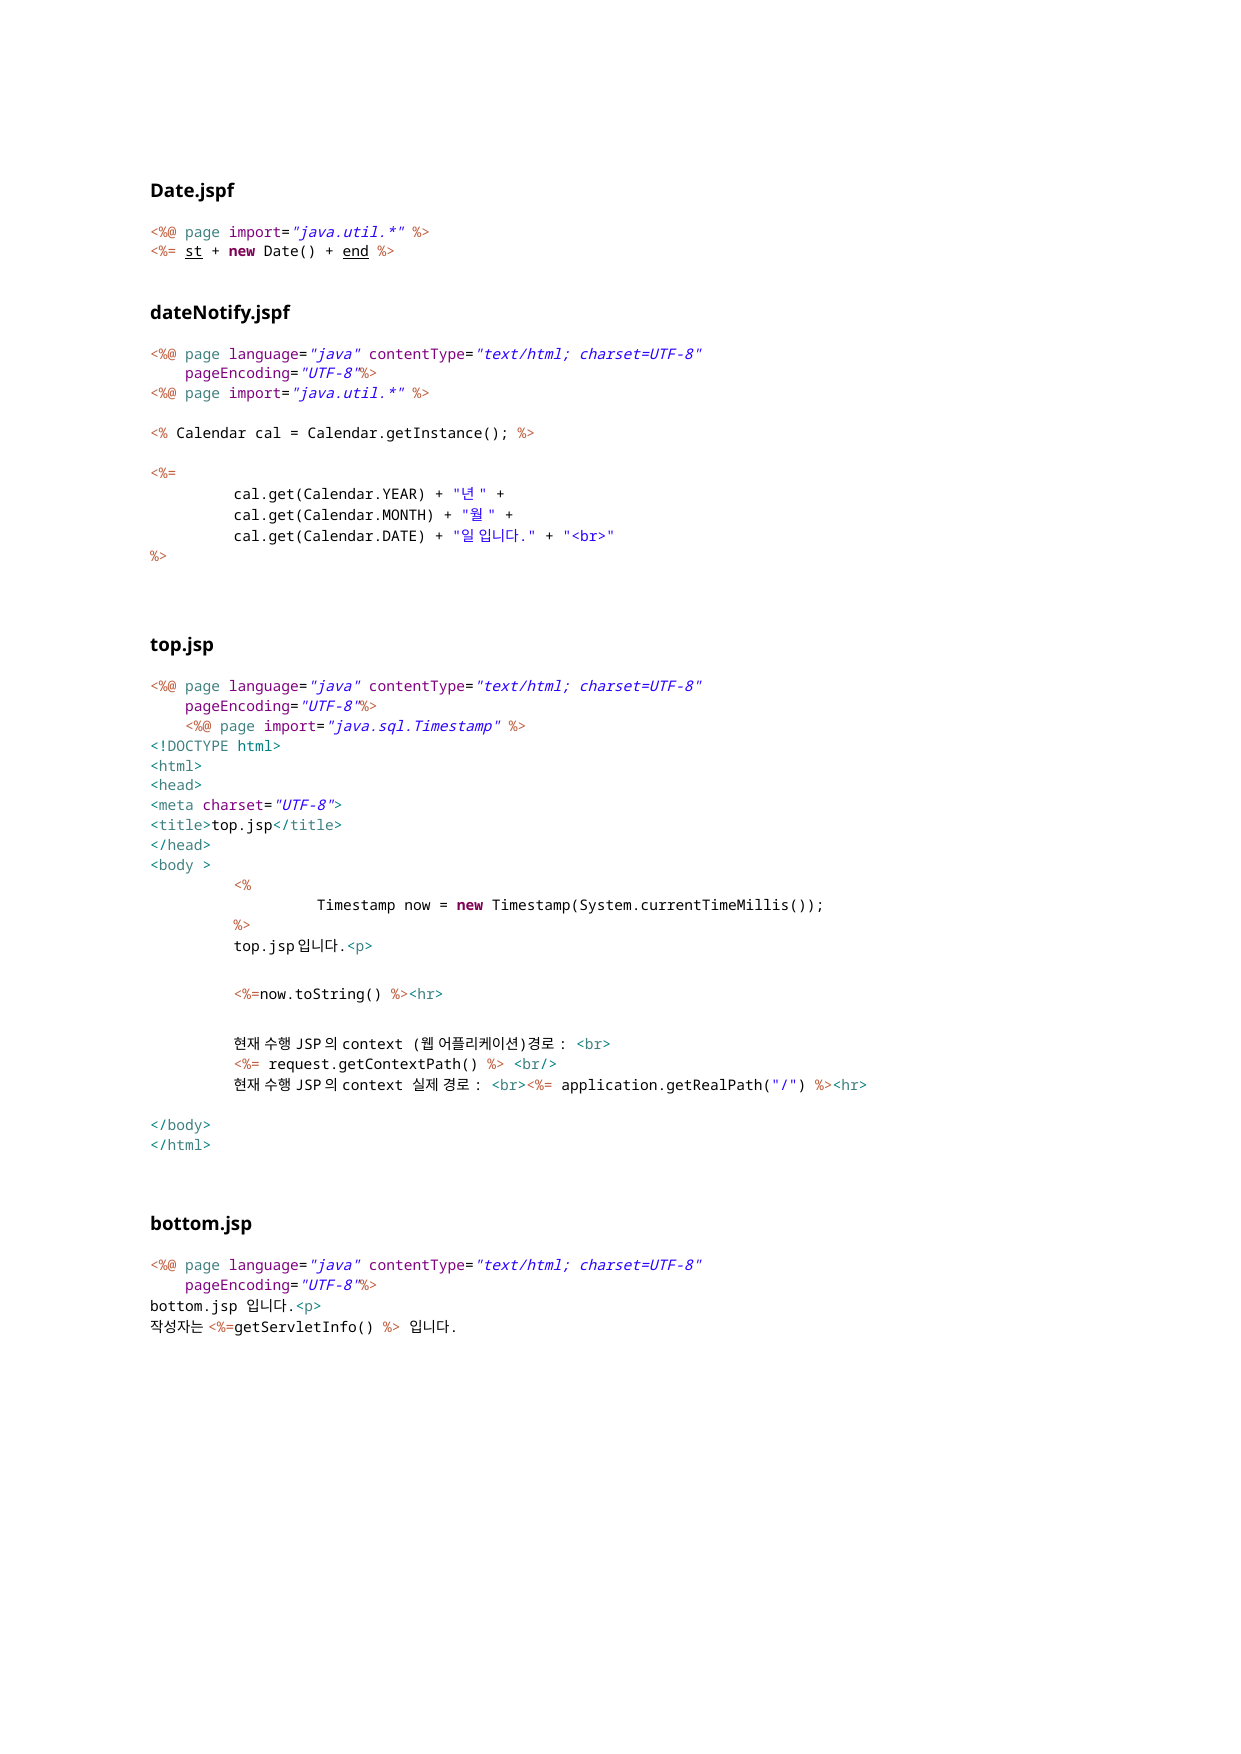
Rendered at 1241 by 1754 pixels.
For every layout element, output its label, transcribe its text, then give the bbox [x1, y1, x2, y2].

text <%= [150, 463, 1090, 483]
text cal.get(Calendar.DATE) + "일 입니다." + "<br>" [150, 525, 1090, 546]
text <meta charset="UTF-8"> [150, 795, 1090, 815]
text pageEncoding="UTF-8"%> [150, 696, 1090, 716]
text cal.get(Calendar.MONTH) + "월 " + [150, 504, 1090, 525]
text cal.get(Calendar.YEAR) + "년 " + [150, 483, 1090, 504]
text <html> [150, 755, 1090, 775]
text dateNotify.jspf [150, 299, 1090, 325]
text pageEncoding="UTF-8"%> [150, 1274, 1090, 1294]
text </html> [150, 1134, 1090, 1154]
text <!DOCTYPE html> [150, 735, 1090, 755]
text 현재 수행 JSP의 context 실제 경로 : <br><%= application.getRealPath("/") %><hr> [150, 1073, 1090, 1094]
text <%@ page language="java" contentType="text/html; charset=UTF-8" [150, 343, 1090, 363]
text <head> [150, 775, 1090, 795]
text <%@ page import="java.sql.Timestamp" %> [150, 716, 1090, 735]
text Date.jspf [150, 177, 1090, 203]
text Timestamp now = new Timestamp(System.currentTimeMillis()); [150, 894, 1090, 914]
text <title>top.jsp</title> [150, 815, 1090, 835]
text <body > [150, 855, 1090, 875]
text %> [150, 546, 1090, 566]
text <% Calendar cal = Calendar.getInstance(); %> [150, 423, 1090, 443]
text </head> [150, 835, 1090, 855]
text top.jsp [150, 632, 1090, 657]
text <%= st + new Date() + end %> [150, 241, 1090, 261]
text 작성자는 <%=getServletInfo() %> 입니다. [150, 1316, 1090, 1337]
text bottom.jsp [150, 1211, 1090, 1236]
text <%@ page import="java.util.*" %> [150, 221, 1090, 241]
text </body> [150, 1114, 1090, 1134]
text pageEncoding="UTF-8"%> [150, 363, 1090, 383]
text 현재 수행 JSP의 context (웹 어플리케이션)경로 : <br> [150, 1032, 1090, 1053]
text <%@ page language="java" contentType="text/html; charset=UTF-8" [150, 1255, 1090, 1274]
text top.jsp입니다.<p> [150, 934, 1090, 956]
text <% [150, 875, 1090, 894]
text <%@ page import="java.util.*" %> [150, 383, 1090, 403]
text <%=now.toString() %><hr> [150, 984, 1090, 1004]
text <%= request.getContextPath() %> <br/> [150, 1053, 1090, 1073]
text bottom.jsp 입니다.<p> [150, 1294, 1090, 1316]
text %> [150, 914, 1090, 934]
text <%@ page language="java" contentType="text/html; charset=UTF-8" [150, 676, 1090, 696]
